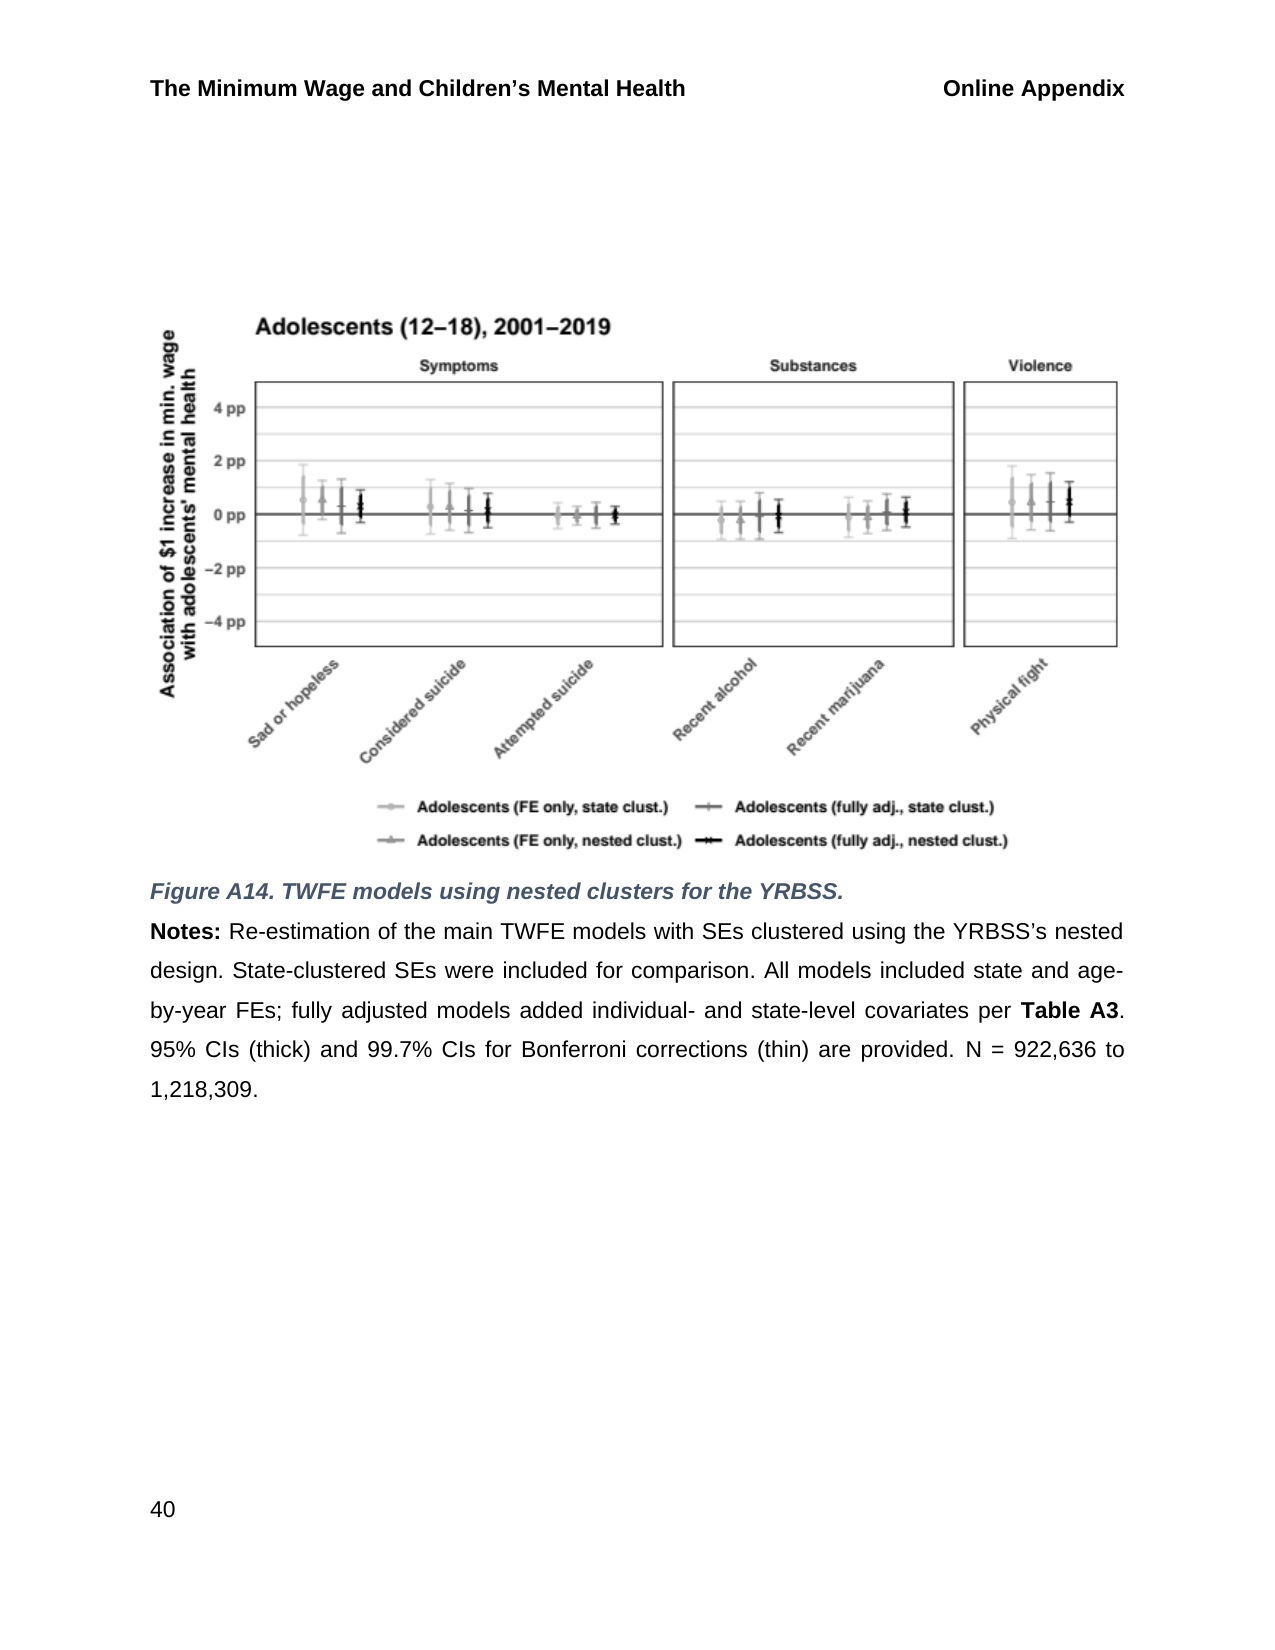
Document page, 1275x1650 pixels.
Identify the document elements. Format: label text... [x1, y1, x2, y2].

text Figure A14. TWFE models using nested clusters for the YRBSS. [150, 878, 1125, 904]
text Notes: Re-estimation of the main TWFE models with SEs clustered using the YRBSS’s nested design. State-clustered SEs were included for comparison. All models included state and age-by-year FEs; fully adjusted models added individual- and state-level covariates per Table A3. 95% CIs (thick) and 99.7% CIs for Bonferroni corrections (thin) are provided. N = 922,636 to 1,218,309. [150, 918, 1125, 1102]
